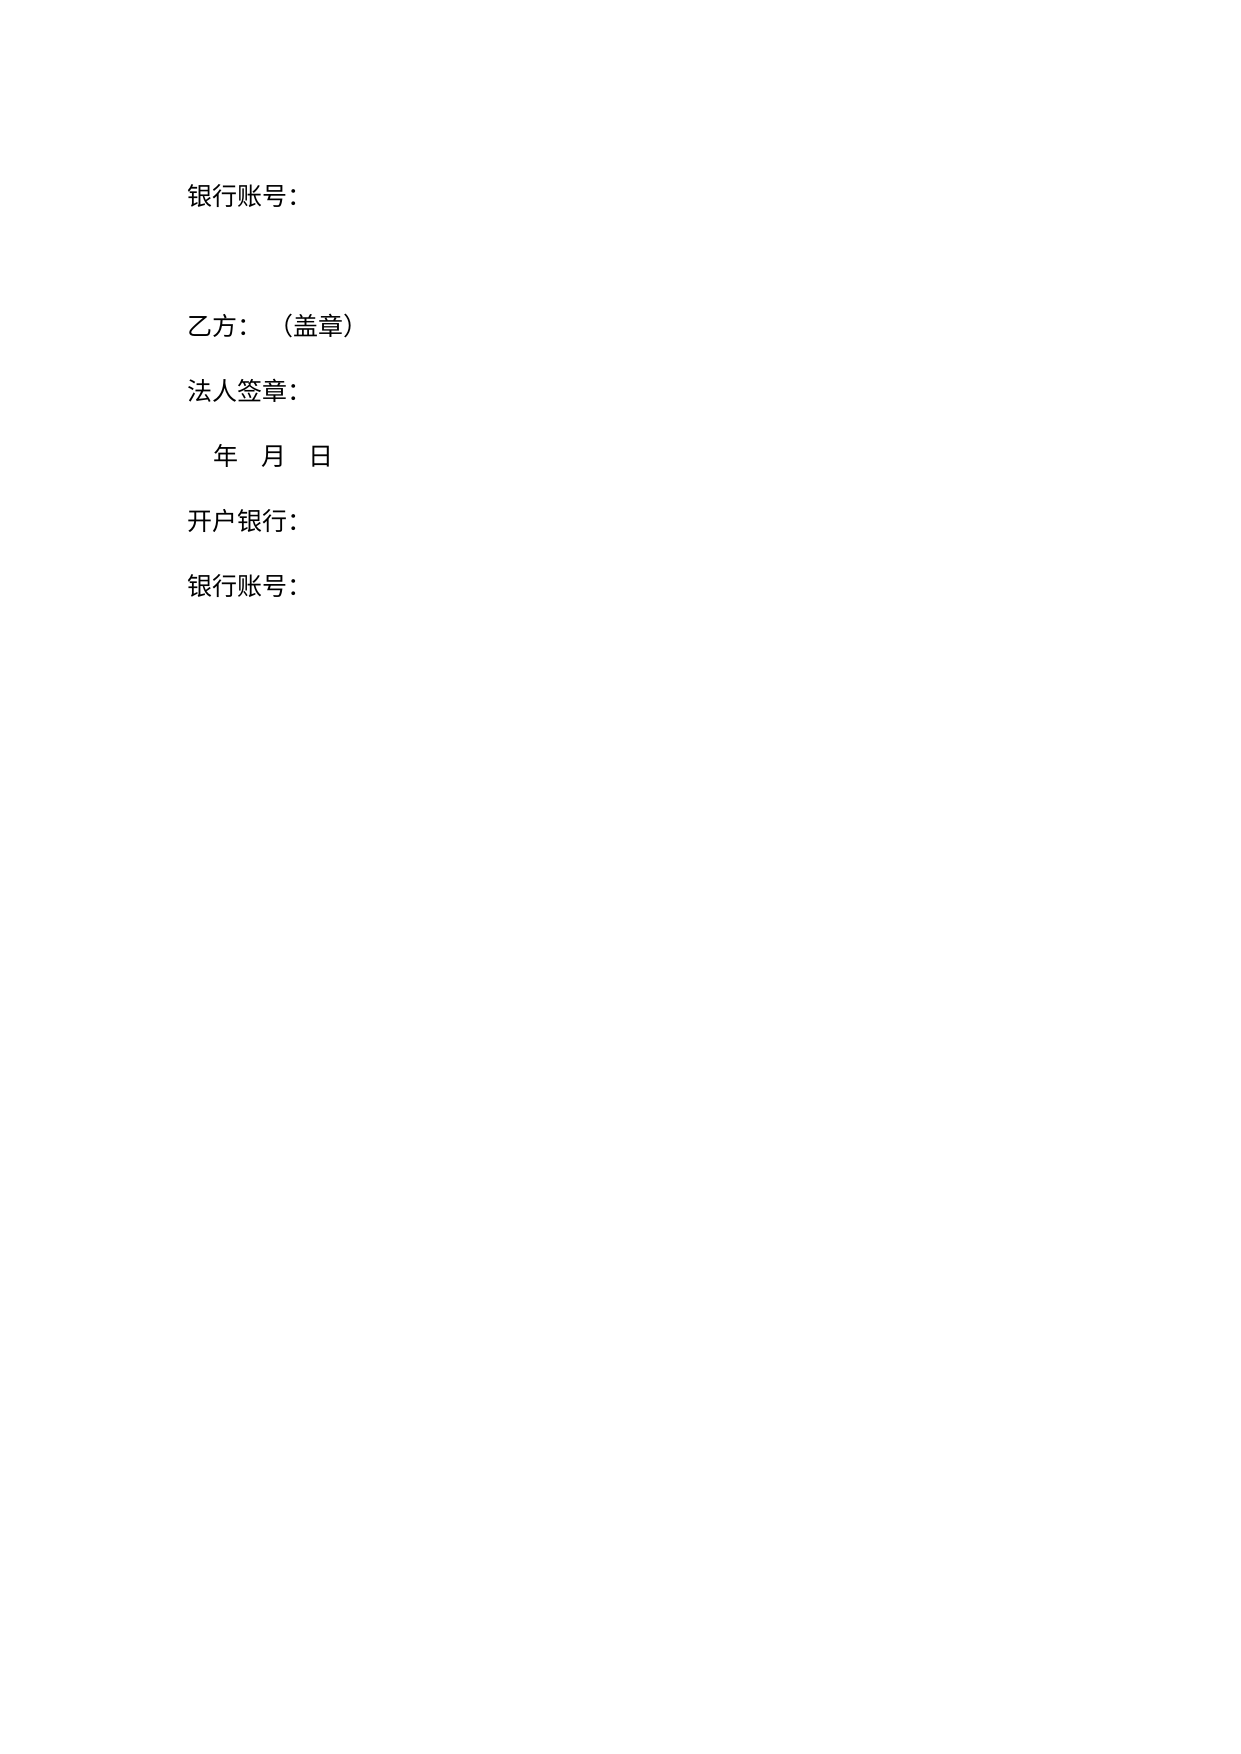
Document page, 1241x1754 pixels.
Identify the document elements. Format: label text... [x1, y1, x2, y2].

text 乙方： （盖章） [187, 292, 1053, 357]
text 年 月 日 [187, 422, 1053, 487]
text 银行账号： [187, 552, 1053, 617]
text 开户银行： [187, 487, 1053, 552]
text 银行账号： [187, 162, 1053, 227]
text 法人签章： [187, 357, 1053, 422]
